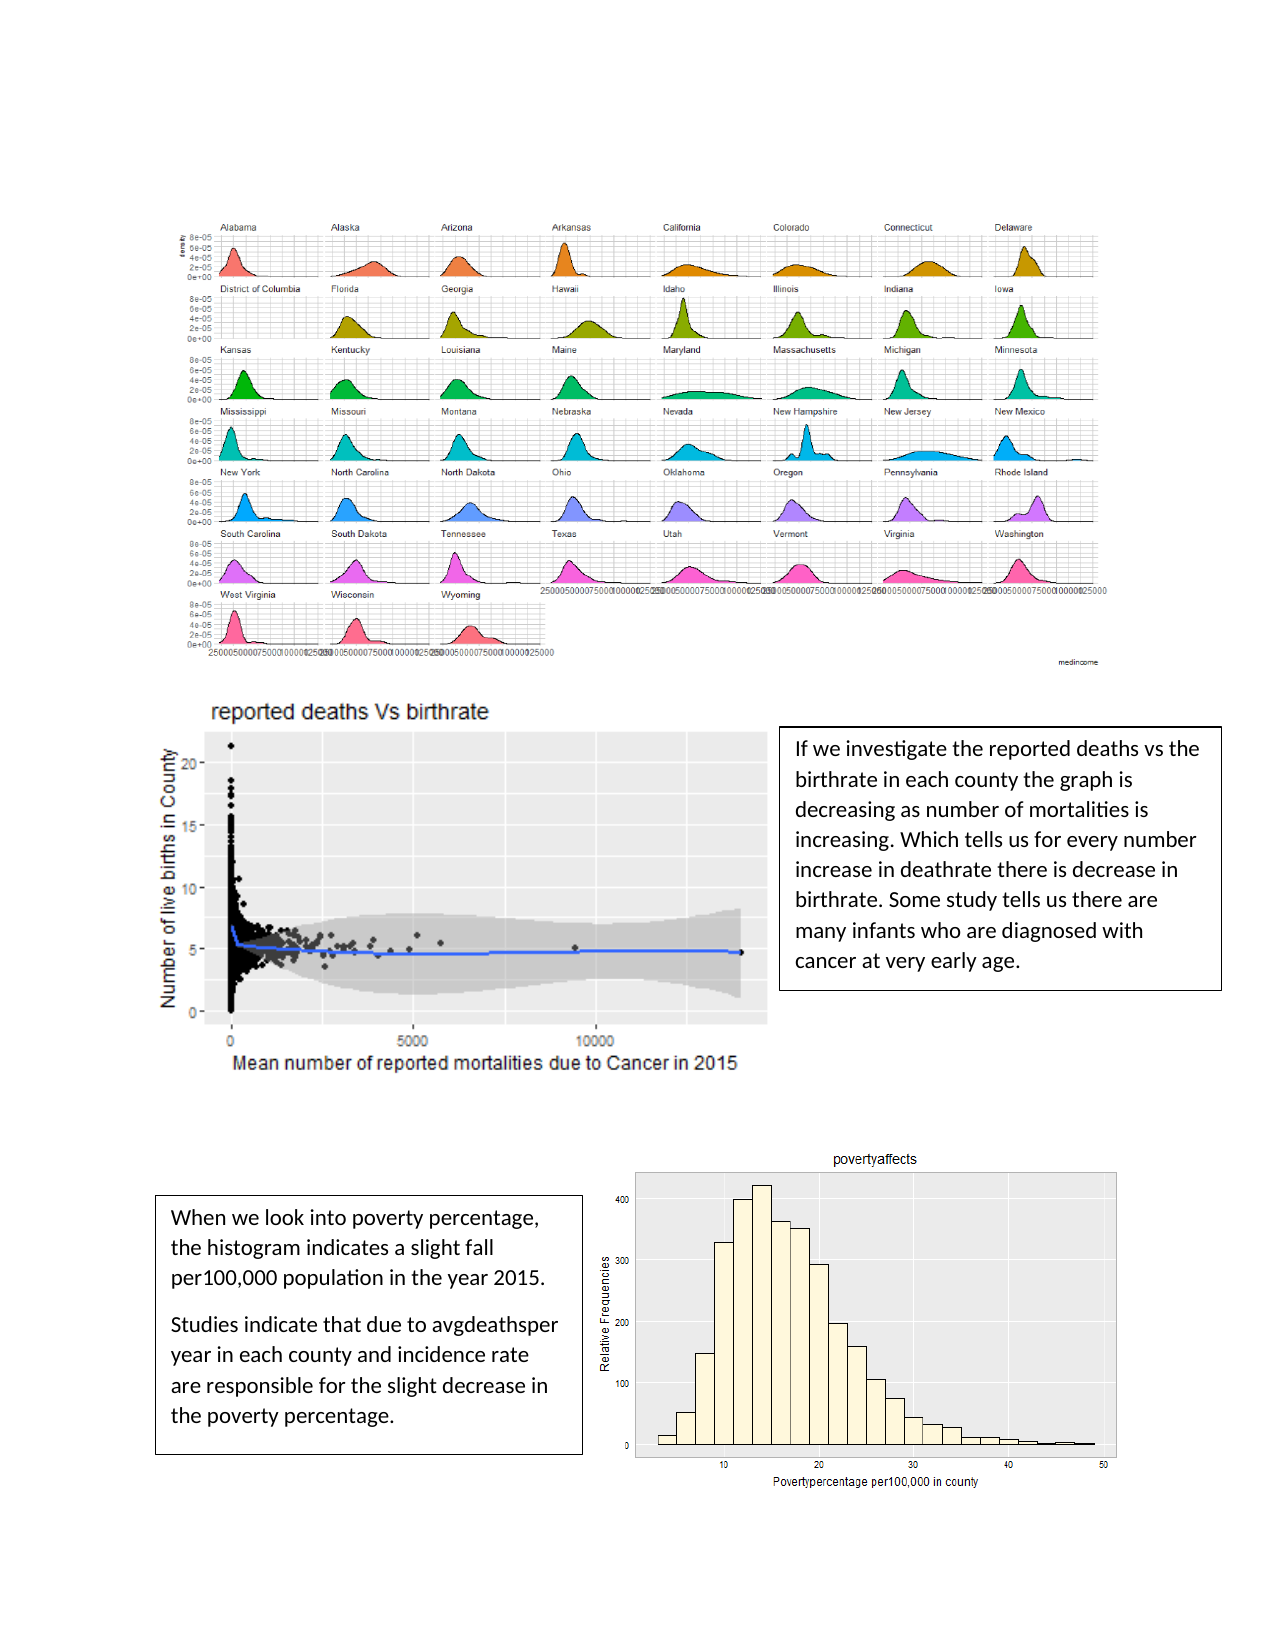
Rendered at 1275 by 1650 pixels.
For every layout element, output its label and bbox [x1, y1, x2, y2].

picture [150, 693, 777, 1081]
picture [593, 1147, 1121, 1493]
picture [150, 197, 1125, 675]
